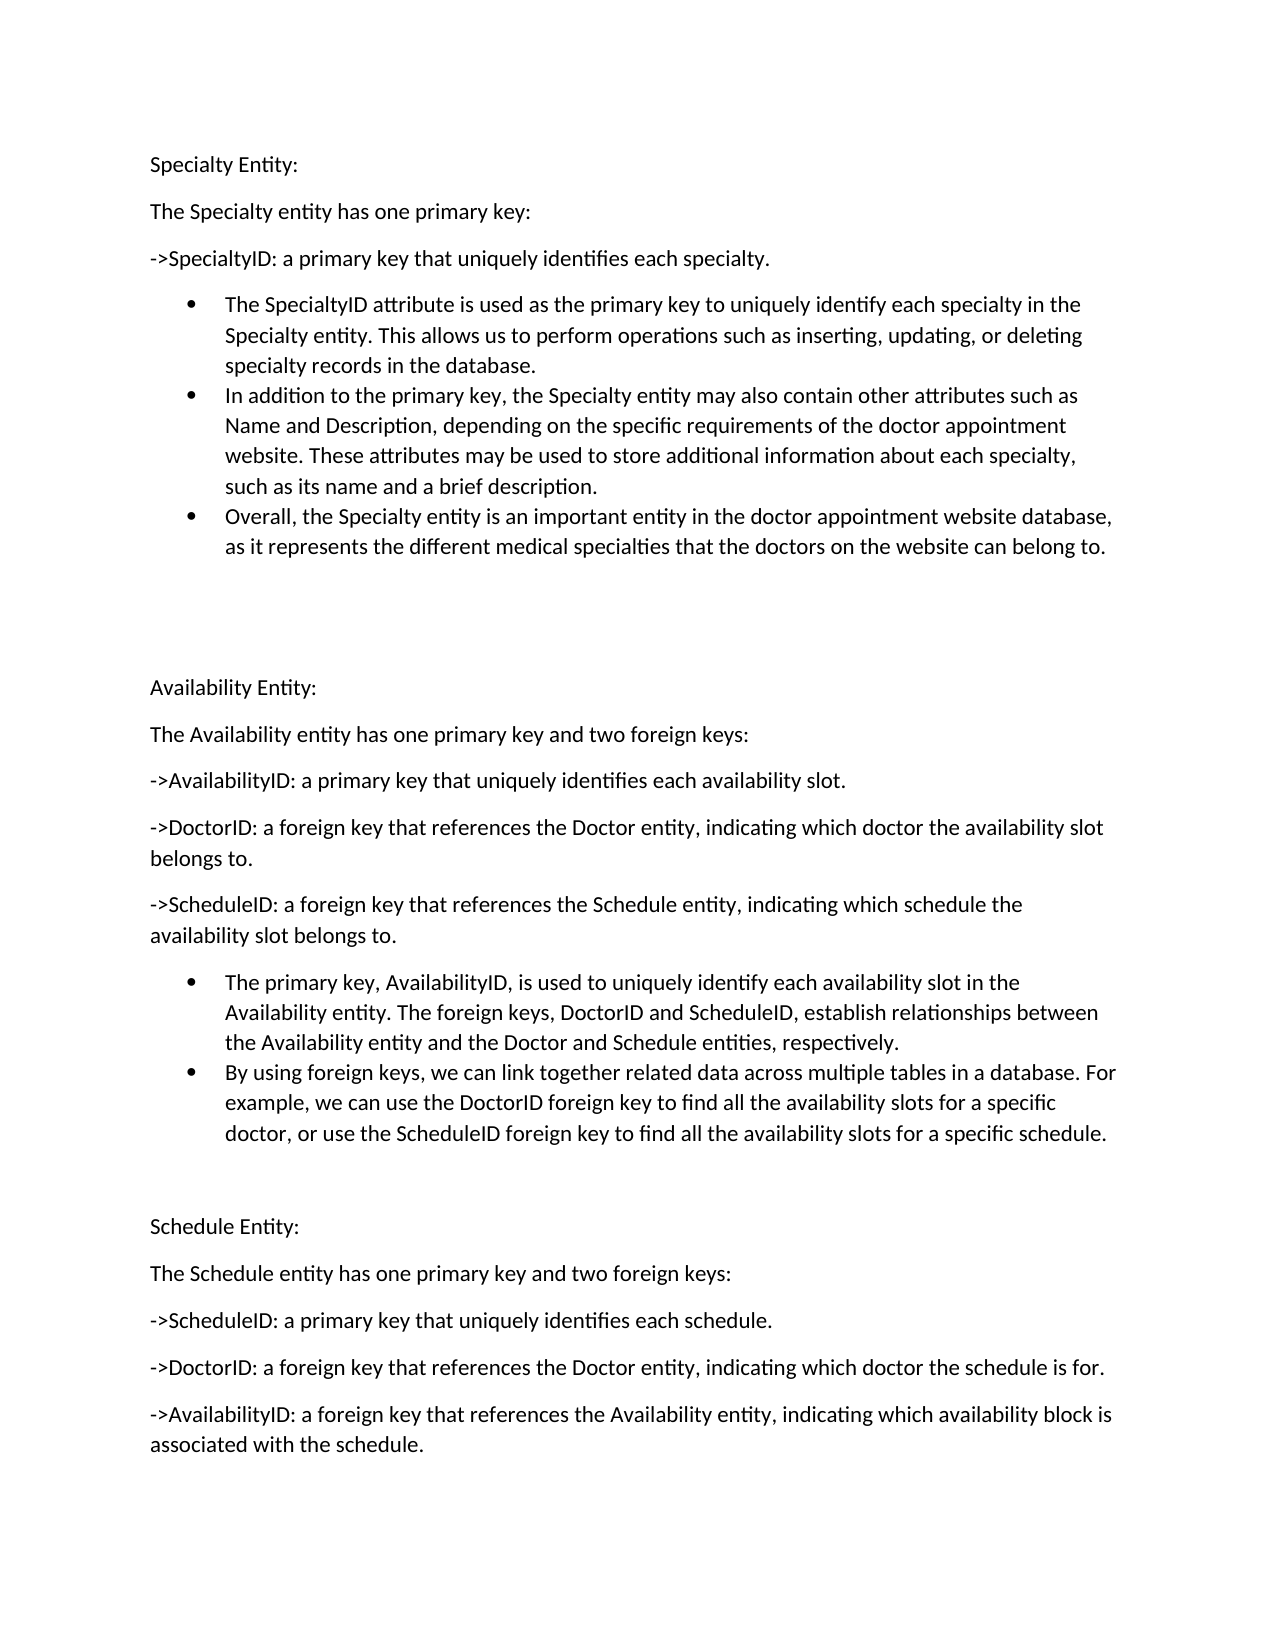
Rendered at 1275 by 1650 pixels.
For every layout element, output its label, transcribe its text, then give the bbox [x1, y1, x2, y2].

text Specialty Entity: [150, 150, 1125, 178]
text ->ScheduleID: a primary key that uniquely identifies each schedule. [150, 1306, 1125, 1334]
text Schedule Entity: [150, 1212, 1125, 1241]
list Overall, the Specialty entity is an important entity in the doctor appointment website database, as it represents the different medical specialties that the doctors on the website can belong to. [187, 502, 1125, 560]
list The primary key, AvailabilityID, is used to uniquely identify each availability slot in the Availability entity. The foreign keys, DoctorID and ScheduleID, establish relationships between the Availability entity and the Doctor and Schedule entities, respectively. [187, 968, 1125, 1056]
text ->AvailabilityID: a primary key that uniquely identifies each availability slot. [150, 767, 1125, 795]
text The Specialty entity has one primary key: [150, 197, 1125, 225]
list In addition to the primary key, the Specialty entity may also contain other attributes such as Name and Description, depending on the specific requirements of the doctor appointment website. These attributes may be used to store additional information about each specialty, such as its name and a brief description. [187, 381, 1125, 500]
text ->ScheduleID: a foreign key that references the Schedule entity, indicating which schedule the availability slot belongs to. [150, 891, 1125, 949]
text ->AvailabilityID: a foreign key that references the Availability entity, indicating which availability block is associated with the schedule. [150, 1400, 1125, 1458]
list The SpecialtyID attribute is used as the primary key to uniquely identify each specialty in the Specialty entity. This allows us to perform operations such as inserting, updating, or deleting specialty records in the database. [187, 291, 1125, 379]
list By using foreign keys, we can link together related data across multiple tables in a database. For example, we can use the DoctorID foreign key to find all the availability slots for a specific doctor, or use the ScheduleID foreign key to find all the availability slots for a specific schedule. [187, 1058, 1125, 1147]
text The Availability entity has one primary key and two foreign keys: [150, 720, 1125, 748]
text The Schedule entity has one primary key and two foreign keys: [150, 1259, 1125, 1287]
text ->SpecialtyID: a primary key that uniquely identifies each specialty. [150, 244, 1125, 272]
text ->DoctorID: a foreign key that references the Doctor entity, indicating which doctor the availability slot belongs to. [150, 813, 1125, 872]
text Availability Entity: [150, 673, 1125, 701]
text ->DoctorID: a foreign key that references the Doctor entity, indicating which doctor the schedule is for. [150, 1353, 1125, 1381]
